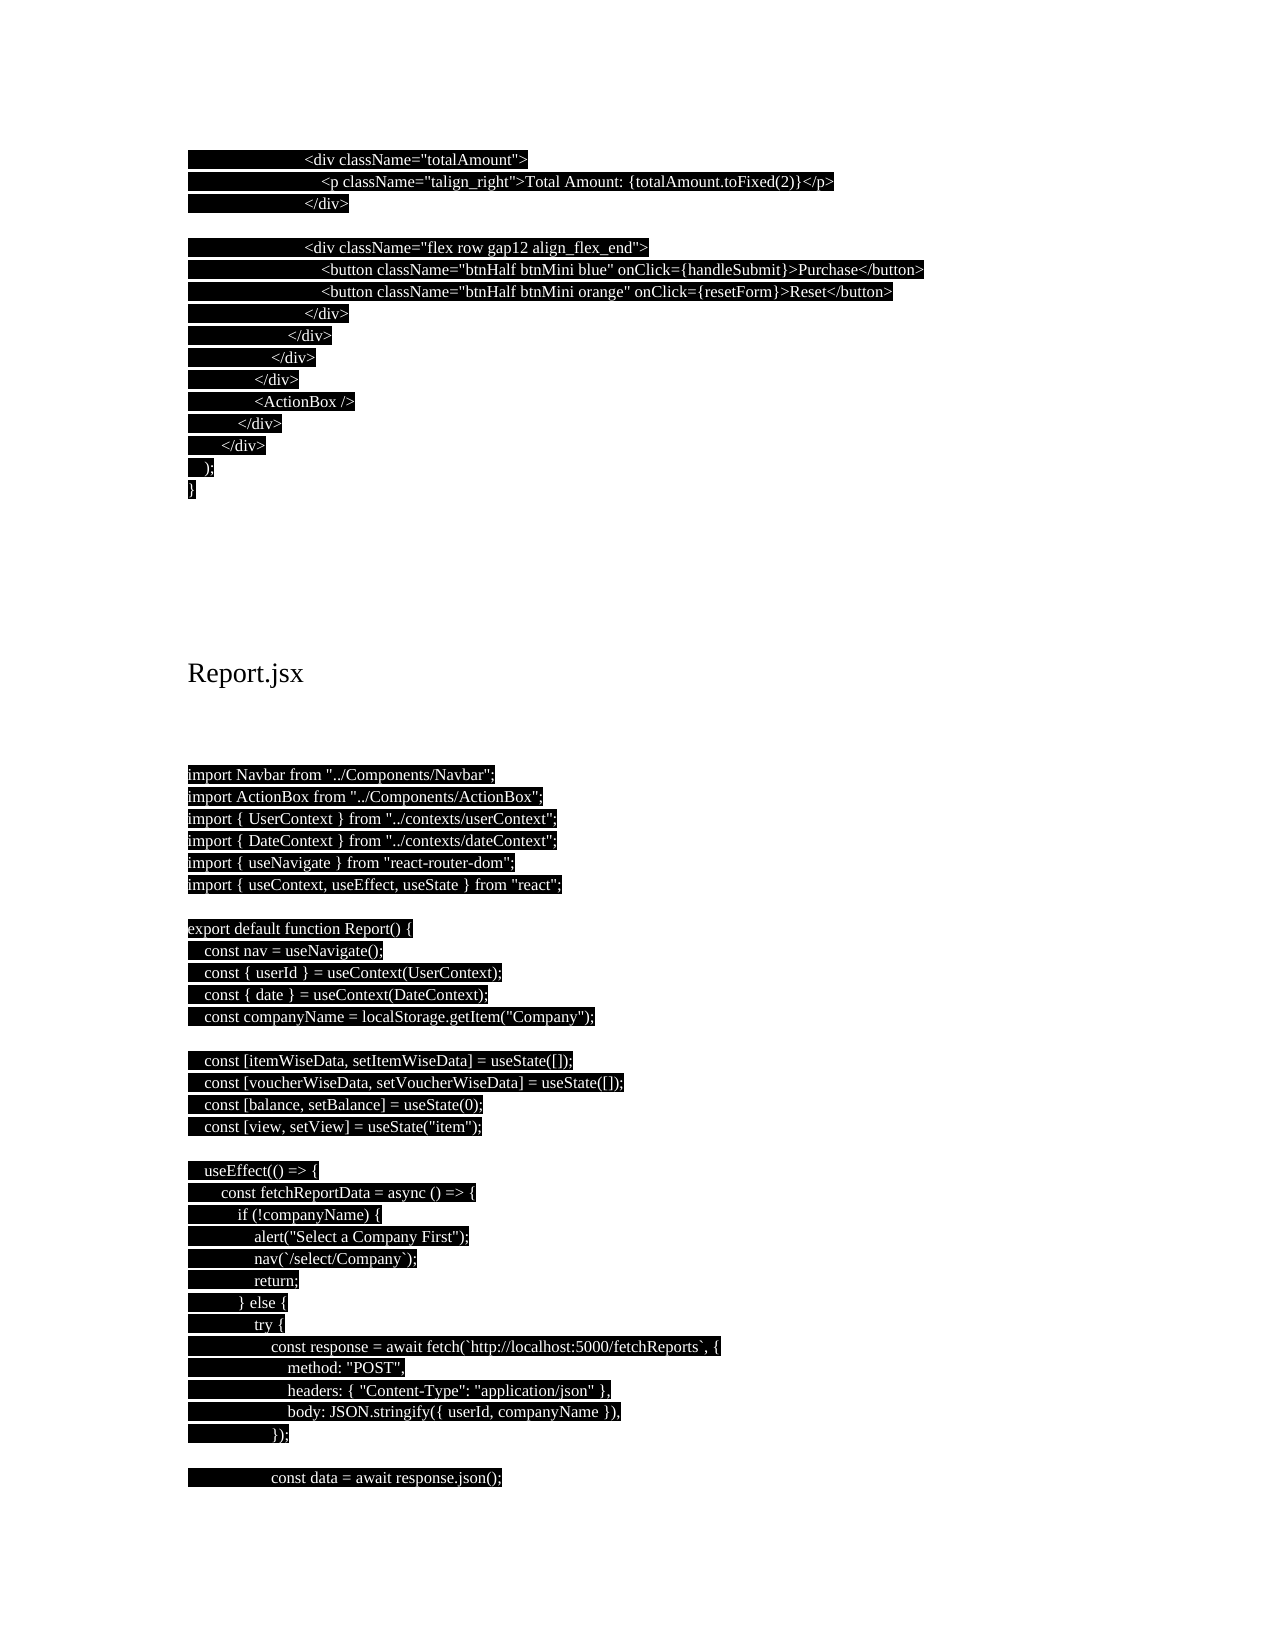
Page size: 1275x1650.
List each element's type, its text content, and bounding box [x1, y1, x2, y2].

text Report.jsx [187, 656, 1087, 688]
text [187, 150, 1087, 529]
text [187, 765, 1087, 1487]
